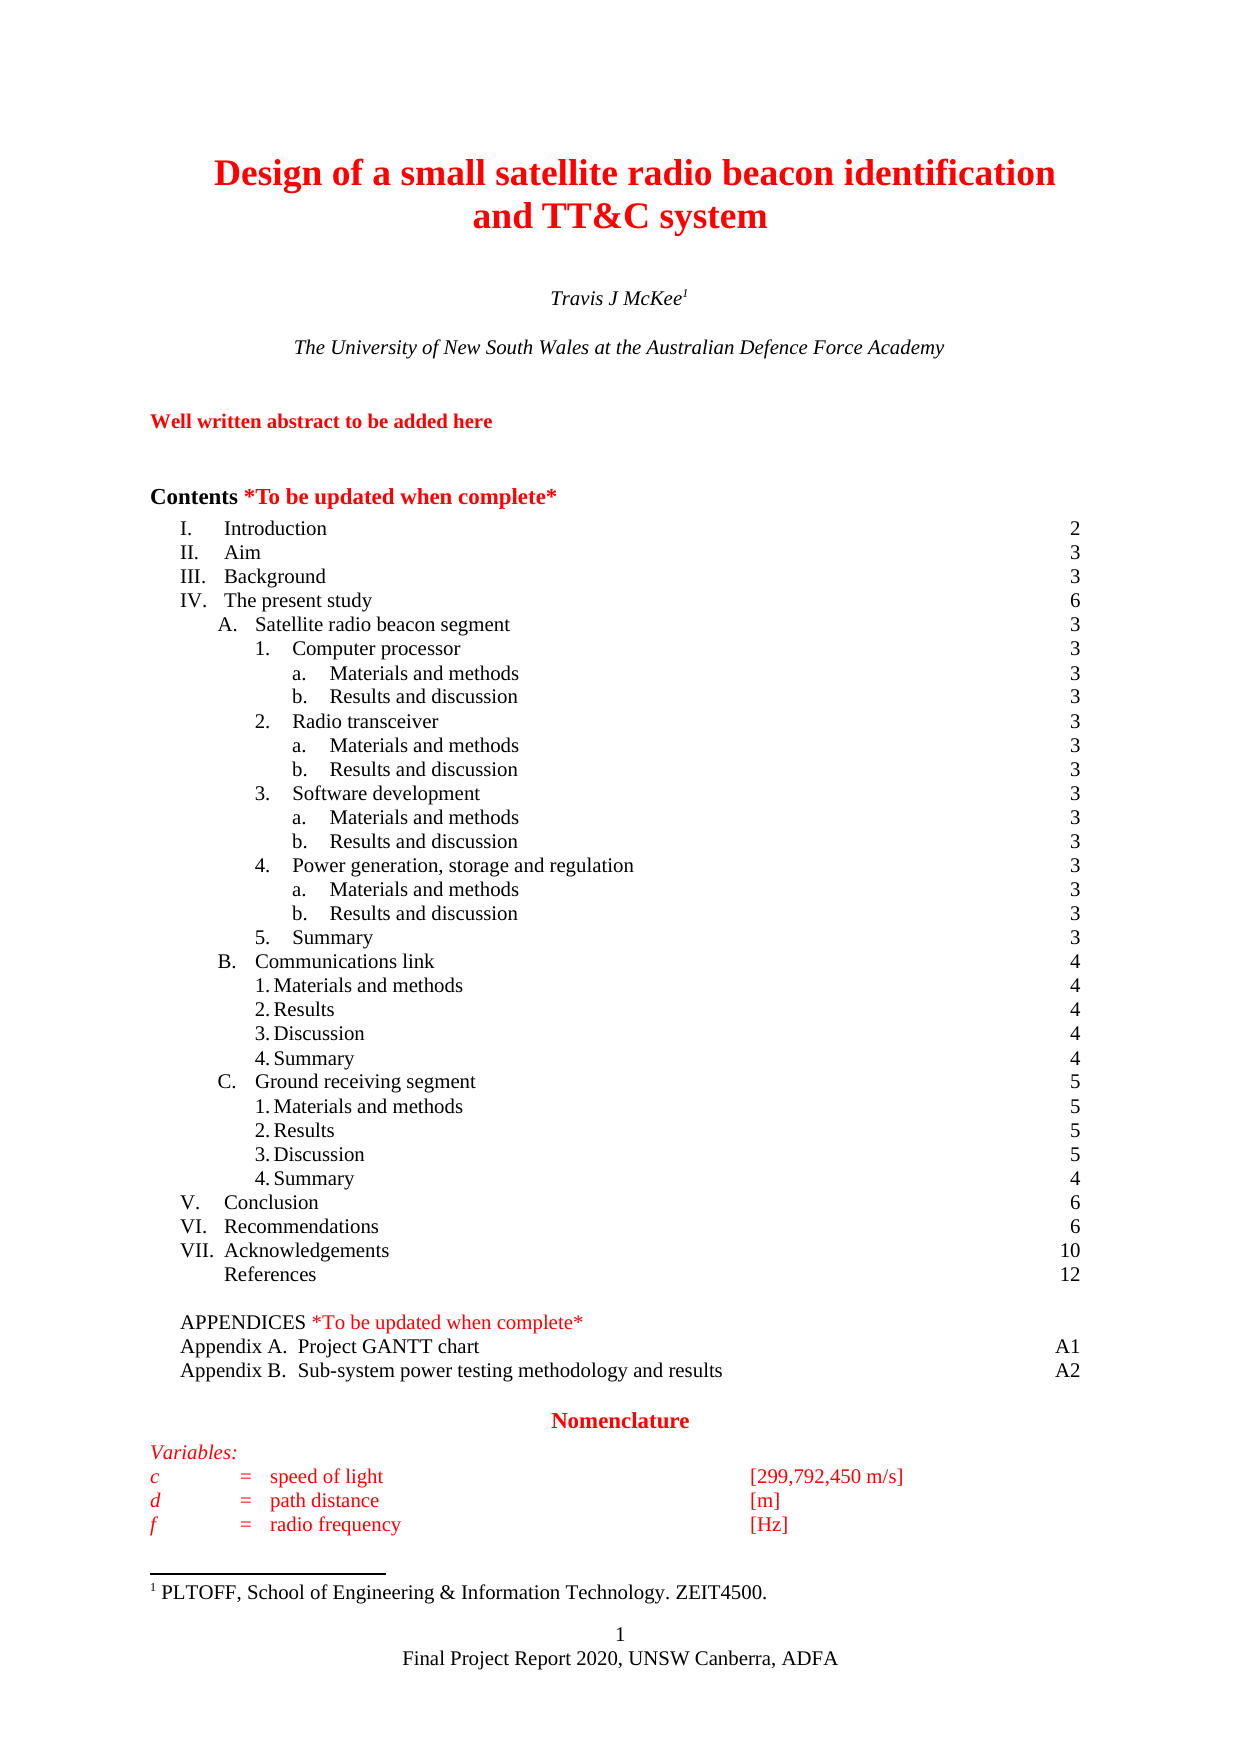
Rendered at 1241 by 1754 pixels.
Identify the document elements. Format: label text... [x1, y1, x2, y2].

list Discussion 5 [254, 1142, 1090, 1166]
text Appendix A. Project GANTT chart A1 [180, 1334, 1090, 1358]
list Background 3 [180, 564, 1090, 588]
text Travis J McKee [150, 286, 1090, 310]
text The University of New South Wales at the Australian Defence Force Academy [150, 335, 1090, 359]
subtitle Contents *To be updated when complete* [150, 483, 1090, 510]
list Computer processor 3 [254, 636, 1090, 660]
list Conclusion 6 [180, 1190, 1090, 1214]
text Variables: [150, 1440, 1090, 1464]
text Well written abstract to be added here [150, 409, 1015, 433]
list Results and discussion 3 [292, 684, 1090, 708]
list The present study 6 [180, 588, 1090, 612]
list Results and discussion 3 [292, 757, 1090, 781]
list Acknowledgements 10 [180, 1238, 1090, 1262]
list Aim 3 [180, 540, 1090, 564]
list Software development 3 [254, 781, 1090, 805]
list Results and discussion 3 [292, 901, 1090, 925]
list Satellite radio beacon segment 3 [217, 612, 1090, 636]
text d = path distance [m] [150, 1488, 1090, 1512]
subtitle Nomenclature [150, 1407, 1090, 1434]
title Design of a small satellite radio beacon identification and TT&C system [150, 150, 1090, 236]
list Radio transceiver 3 [254, 708, 1090, 733]
text References 12 [180, 1262, 1090, 1286]
list Results 5 [254, 1118, 1090, 1142]
list Materials and methods 4 [254, 973, 1090, 997]
list Materials and methods 3 [292, 877, 1090, 901]
list Materials and methods 3 [292, 733, 1090, 757]
list Discussion 4 [254, 1021, 1090, 1045]
text f = radio frequency [Hz] [150, 1512, 1090, 1536]
list Summary 4 [254, 1045, 1090, 1069]
list Ground receiving segment 5 [217, 1069, 1090, 1093]
list Results and discussion 3 [292, 829, 1090, 853]
list Summary 4 [254, 1166, 1090, 1190]
text Appendix B. Sub-system power testing methodology and results A2 [180, 1358, 1090, 1382]
list Materials and methods 5 [254, 1093, 1090, 1118]
list Introduction 2 [180, 516, 1090, 540]
list Materials and methods 3 [292, 660, 1090, 684]
text c = speed of light [299,792,450 m/s] [150, 1464, 1090, 1488]
list Power generation, storage and regulation 3 [254, 853, 1090, 877]
list Recommendations 6 [180, 1214, 1090, 1238]
text APPENDICES *To be updated when complete* [180, 1310, 1090, 1334]
list Materials and methods 3 [292, 805, 1090, 829]
list Results 4 [254, 997, 1090, 1021]
list Summary 3 [254, 925, 1090, 949]
list Communications link 4 [217, 949, 1090, 973]
